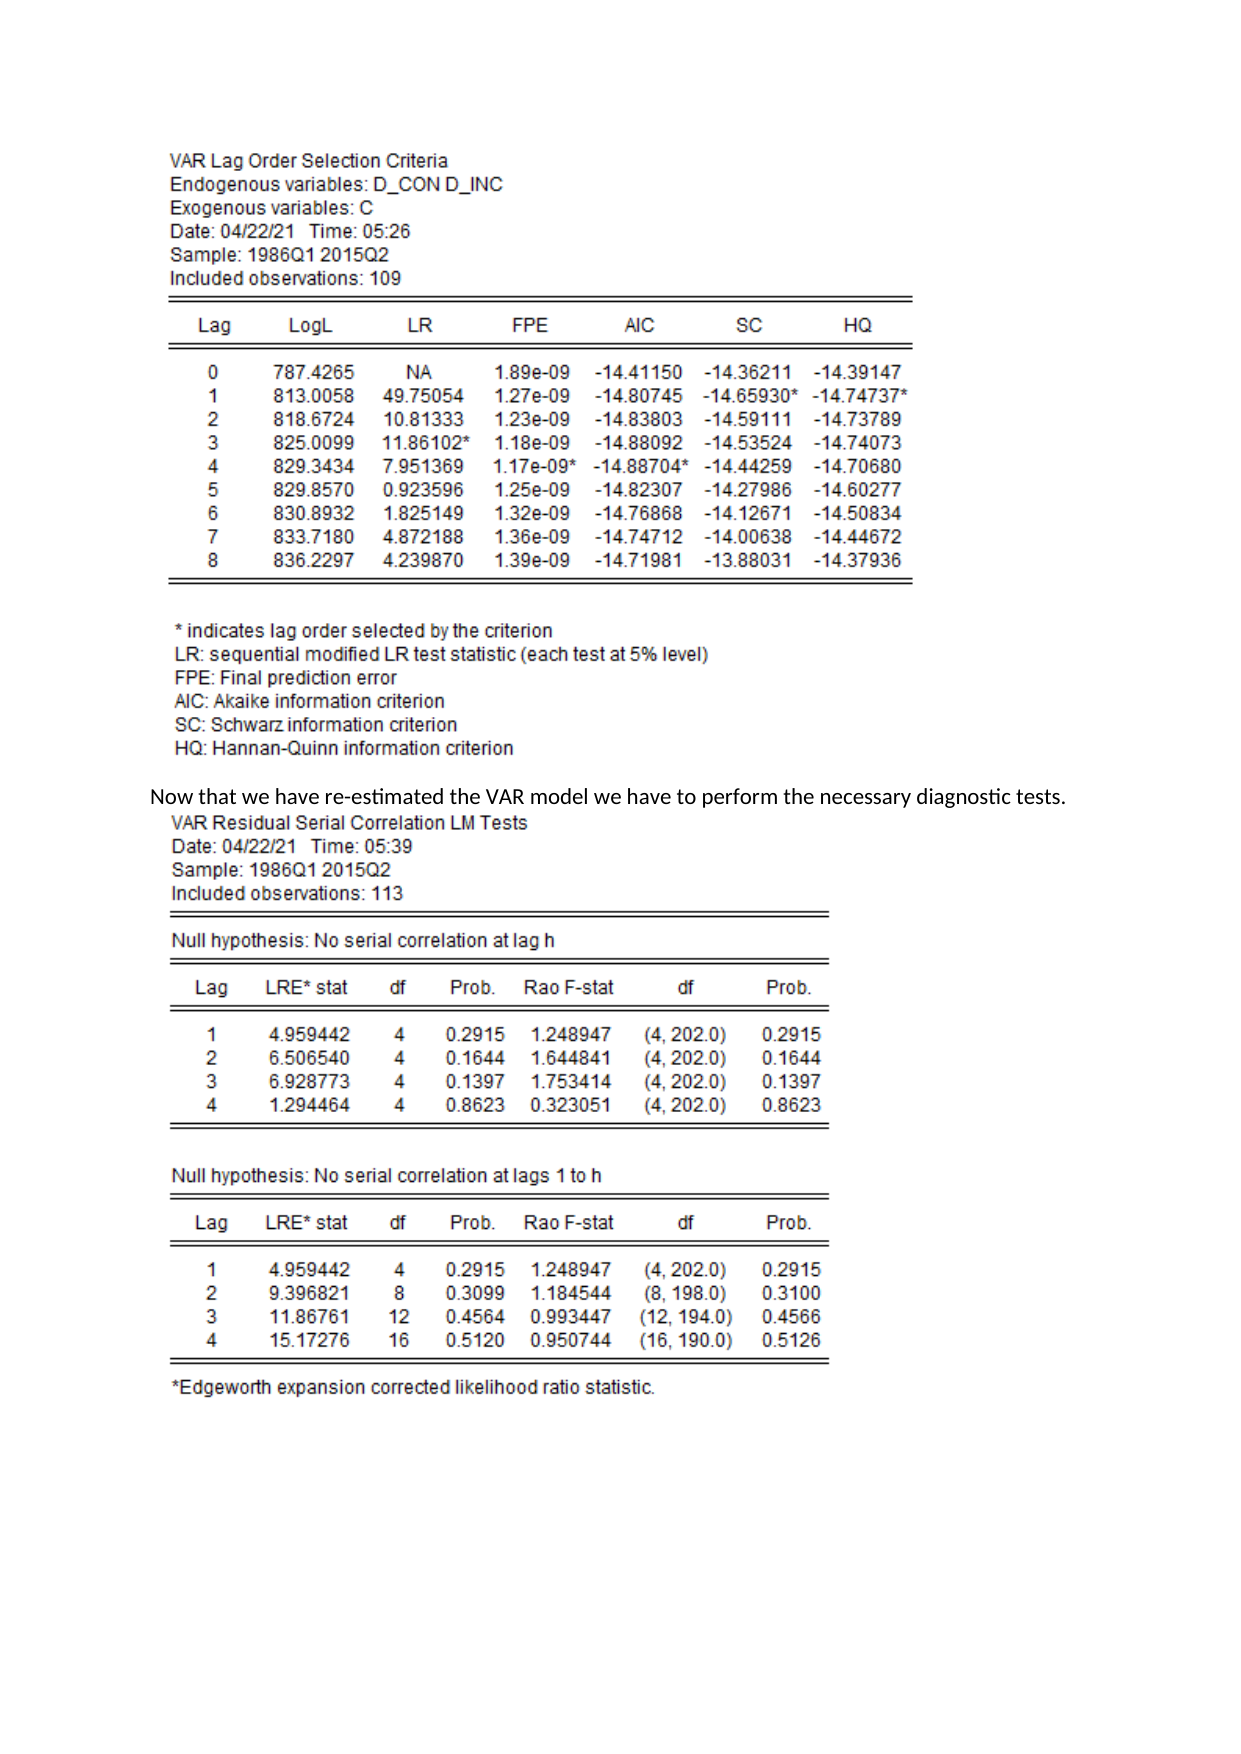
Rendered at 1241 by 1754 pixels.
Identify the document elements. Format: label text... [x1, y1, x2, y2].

picture [150, 150, 916, 763]
picture [150, 812, 834, 1402]
